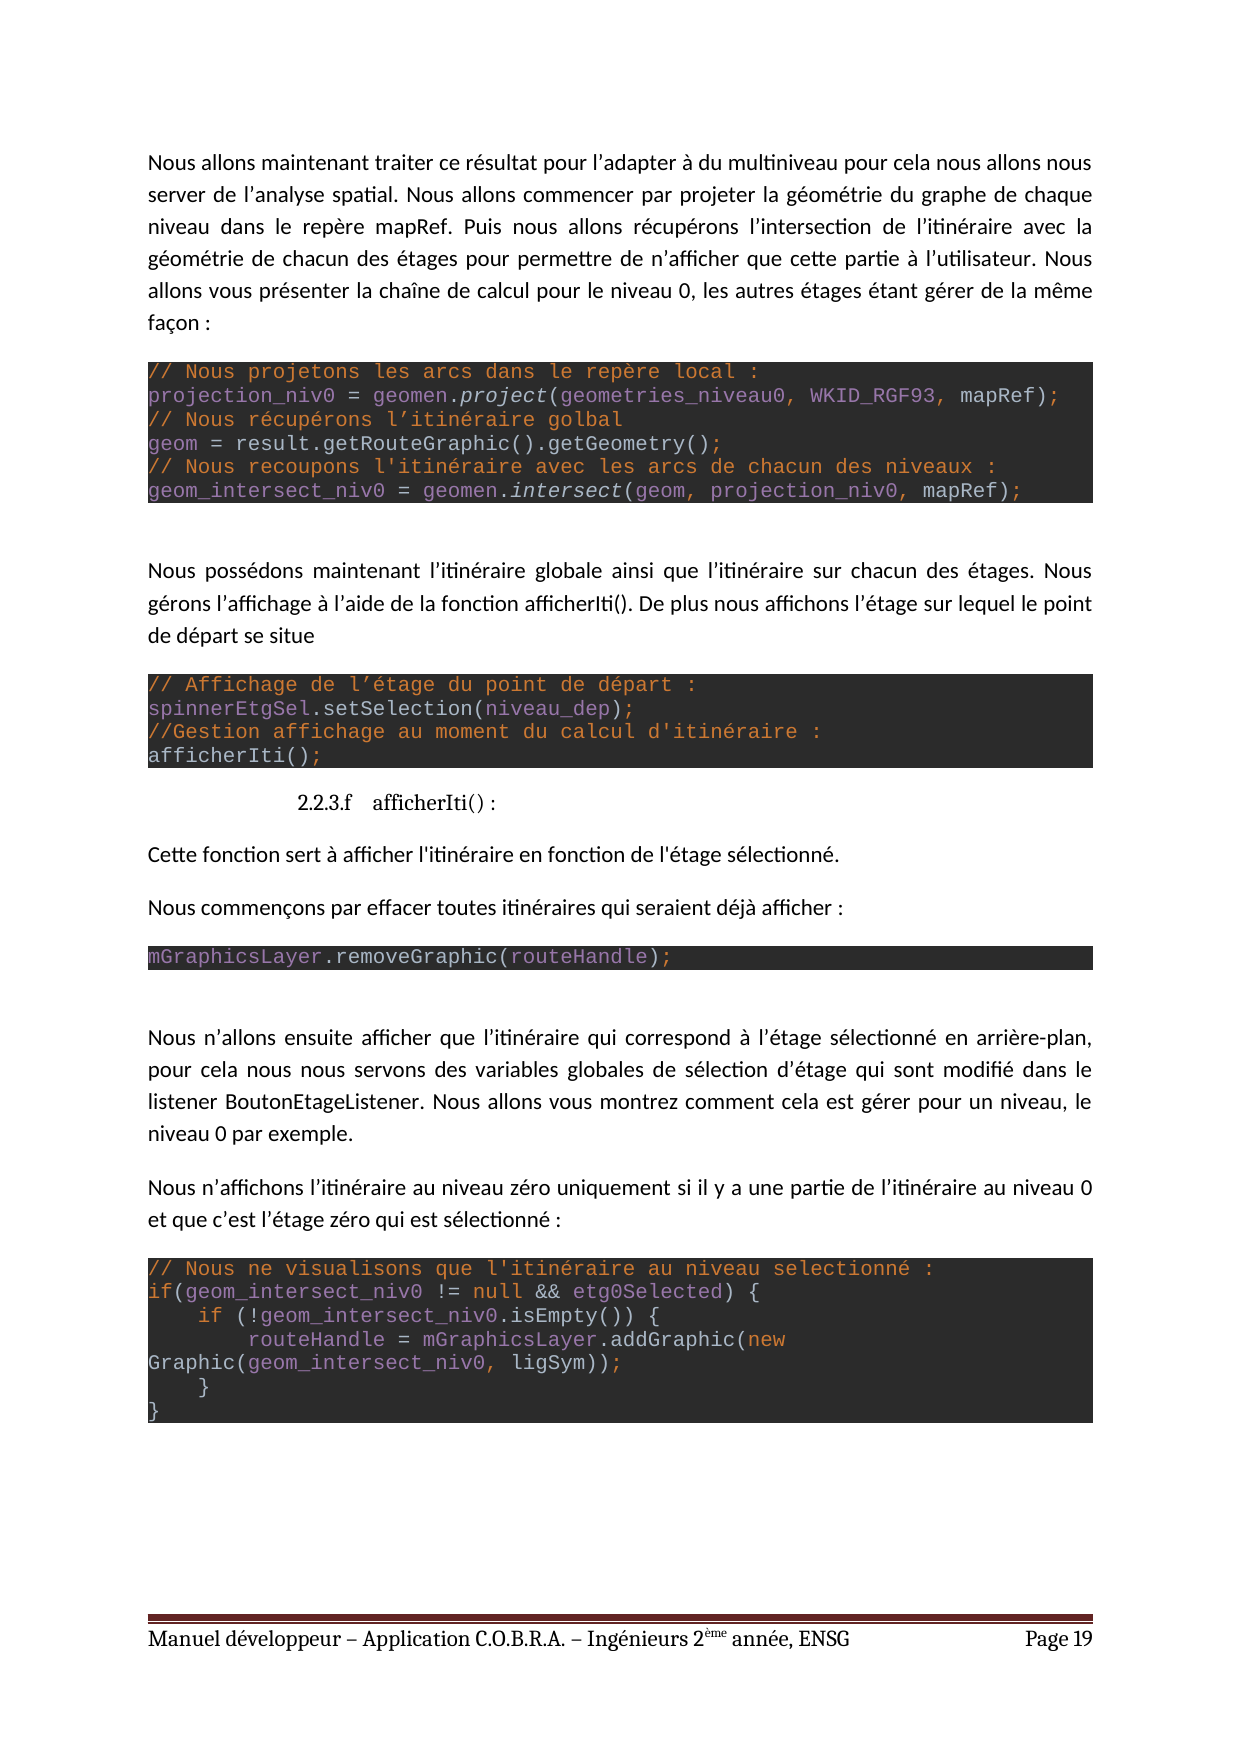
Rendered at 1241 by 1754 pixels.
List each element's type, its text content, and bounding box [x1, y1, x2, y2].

text Nous n’affichons l’itinéraire au niveau zéro uniquement si il y a une partie de l’itinéraire au niveau 0 et que c’est l’étage zéro qui est sélectionné : [148, 1173, 1093, 1233]
text //Gestion affichage au moment du calcul d'itinéraire : afficherIti(); [148, 721, 1093, 768]
text Cette fonction sert à afficher l'itinéraire en fonction de l'étage sélectionné. [148, 840, 1093, 868]
text Nous commençons par effacer toutes itinéraires qui seraient déjà afficher : [148, 893, 1093, 921]
text // Nous projetons les arcs dans le repère local : projection_niv0 = geomen.project(geometries_niveau0, WKID_RGF93, mapRef); // Nous récupérons l’itinéraire golbal geom = result.getRouteGraphic().getGeometry(); // Nous recoupons l'itinéraire avec les arcs de chacun des niveaux : geom_intersect_niv0 = geomen.intersect(geom, projection_niv0, mapRef); [148, 362, 1093, 503]
text mGraphicsLayer.removeGraphic(routeHandle); [148, 946, 1093, 970]
text Nous allons maintenant traiter ce résultat pour l’adapter à du multiniveau pour cela nous allons nous server de l’analyse spatial. Nous allons commencer par projeter la géométrie du graphe de chaque niveau dans le repère mapRef. Puis nous allons récupérons l’intersection de l’itinéraire avec la géométrie de chacun des étages pour permettre de n’afficher que cette partie à l’utilisateur. Nous allons vous présenter la chaîne de calcul pour le niveau 0, les autres étages étant gérer de la même façon : [148, 148, 1093, 337]
text // Affichage de l’étage du point de départ : spinnerEtgSel.setSelection(niveau_dep); [148, 674, 1093, 721]
text Nous possédons maintenant l’itinéraire globale ainsi que l’itinéraire sur chacun des étages. Nous gérons l’affichage à l’aide de la fonction afficherIti(). De plus nous affichons l’étage sur lequel le point de départ se situe [148, 556, 1093, 649]
text Nous n’allons ensuite afficher que l’itinéraire qui correspond à l’étage sélectionné en arrière-plan, pour cela nous nous servons des variables globales de sélection d’étage qui sont modifié dans le listener BoutonEtageListener. Nous allons vous montrez comment cela est gérer pour un niveau, le niveau 0 par exemple. [148, 1023, 1093, 1148]
text // Nous ne visualisons que l'itinéraire au niveau selectionné : if(geom_intersect_niv0 != null && etg0Selected) { if (!geom_intersect_niv0.isEmpty()) { routeHandle = mGraphicsLayer.addGraphic(new Graphic(geom_intersect_niv0, ligSym)); } } [148, 1258, 1093, 1423]
subtitle 2.2.3.f afficherIti() : [298, 789, 1093, 816]
